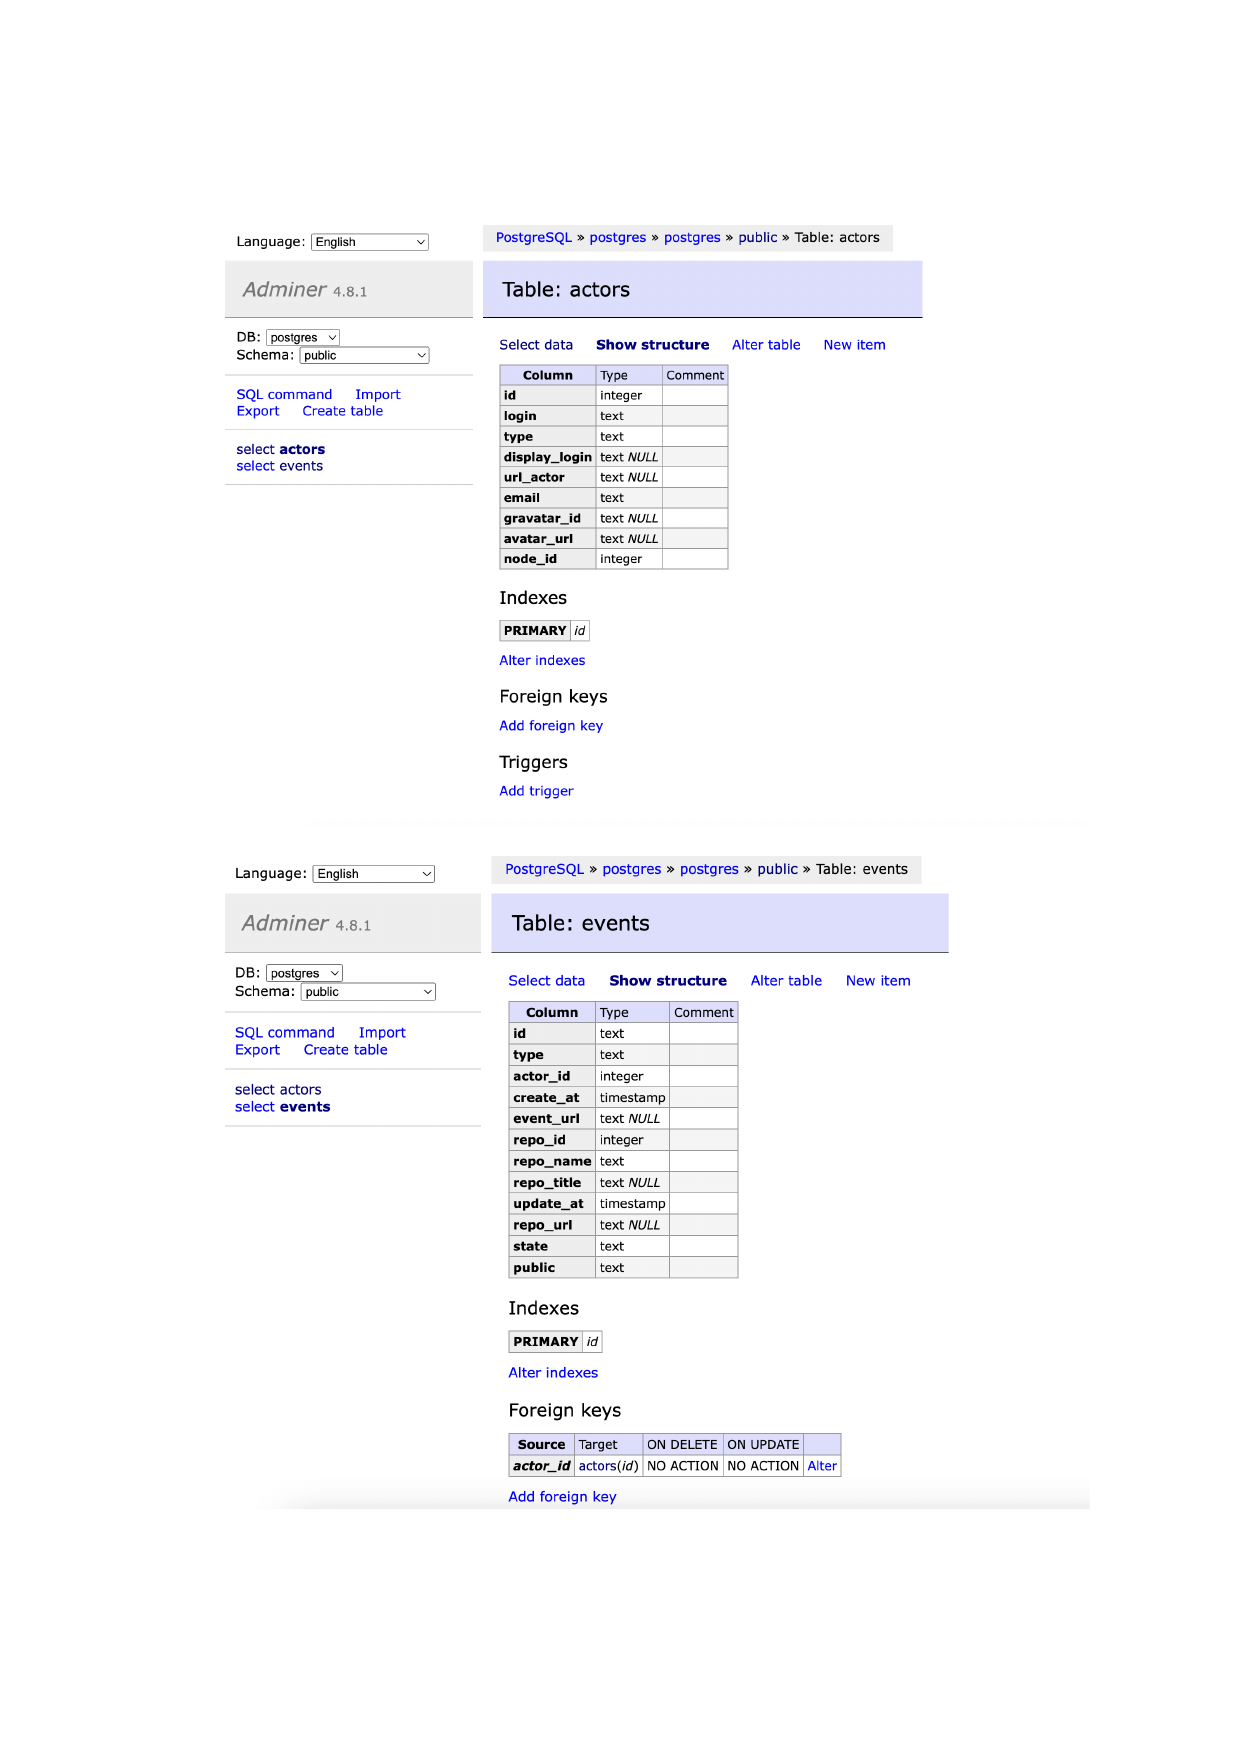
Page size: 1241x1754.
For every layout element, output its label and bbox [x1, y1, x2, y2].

picture [225, 225, 1090, 826]
picture [225, 856, 1090, 1509]
